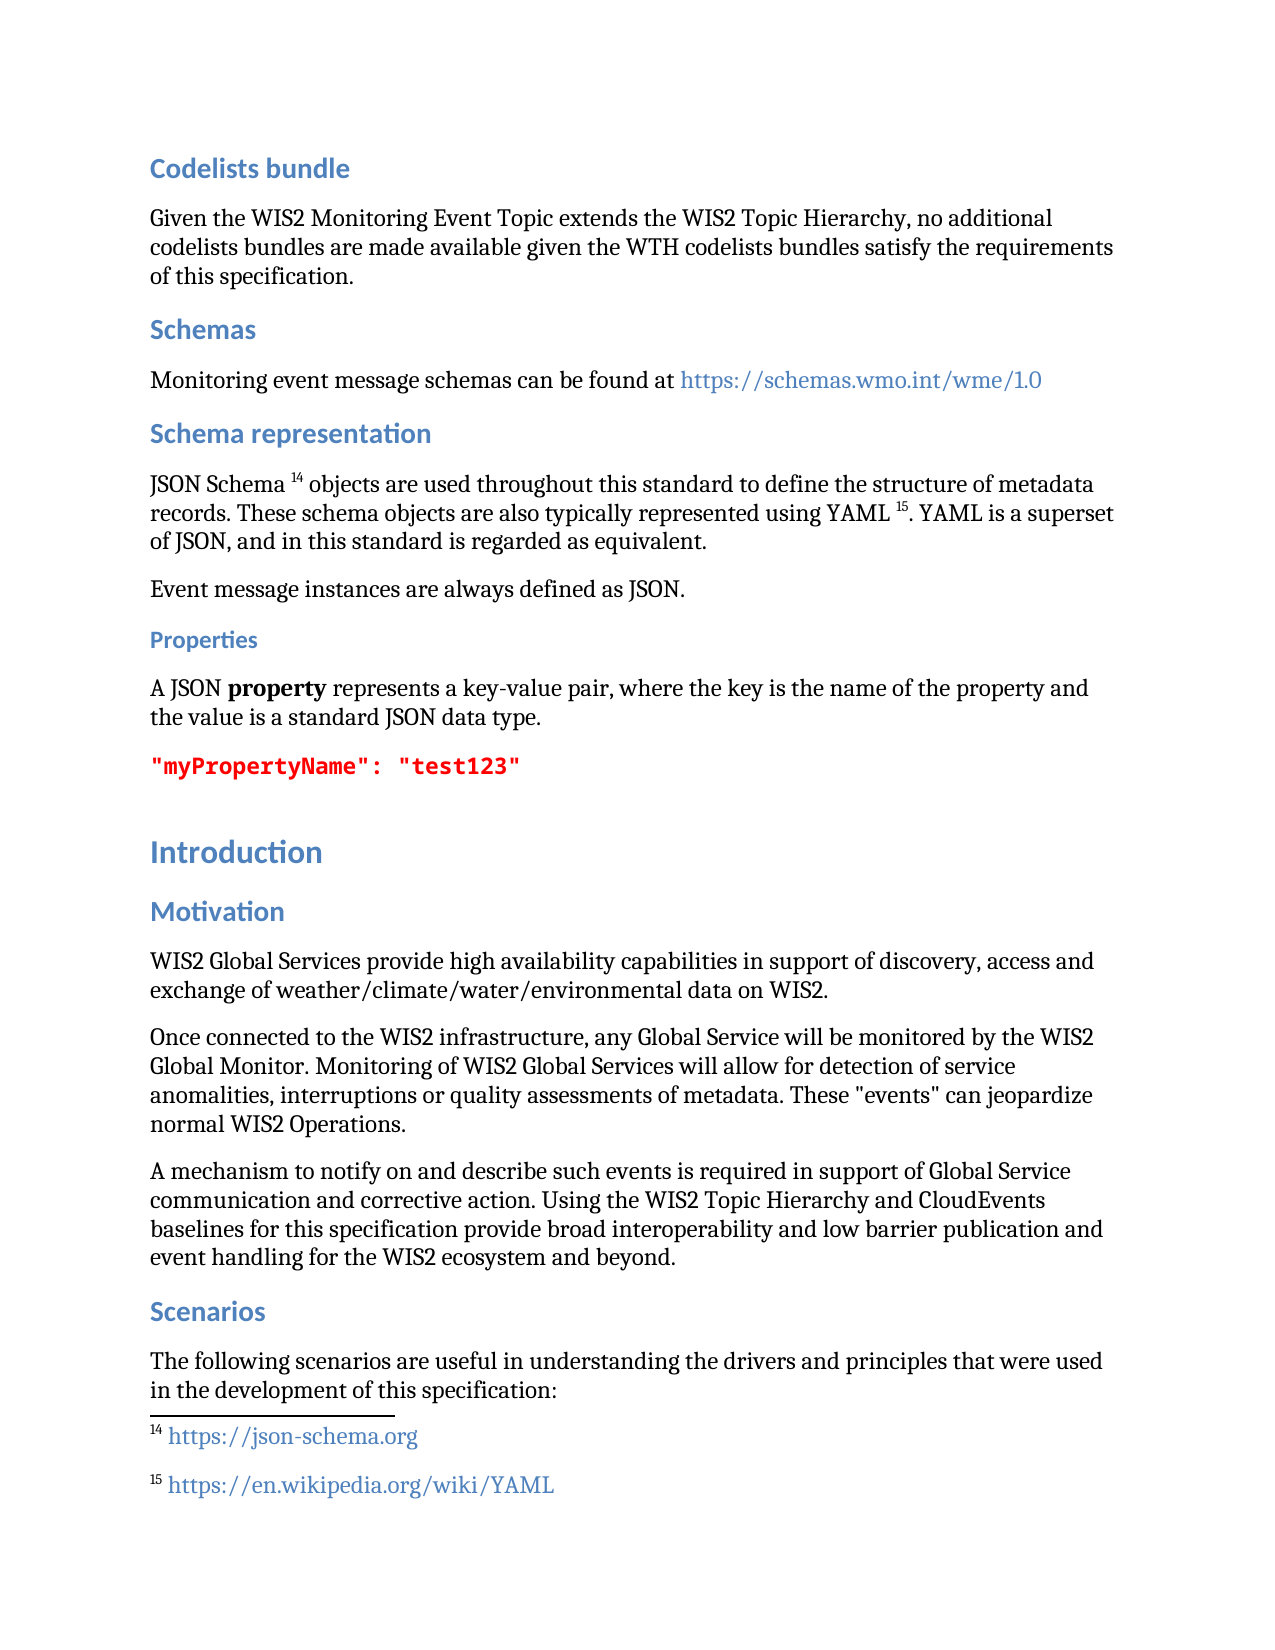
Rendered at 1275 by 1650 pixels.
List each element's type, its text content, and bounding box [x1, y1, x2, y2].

text Once connected to the WIS2 infrastructure, any Global Service will be monitored by the WIS2 Global Monitor. Monitoring of WIS2 Global Services will allow for detection of service anomalities, interruptions or quality assessments of metadata. These "events" can jeopardize normal WIS2 Operations. [150, 1023, 1125, 1138]
text A mechanism to notify on and describe such events is required in support of Global Service communication and corrective action. Using the WIS2 Topic Hierarchy and CloudEvents baselines for this specification provide broad interoperability and low barrier publication and event handling for the WIS2 ecosystem and beyond. [150, 1157, 1125, 1272]
text JSON Schema objects are used throughout this standard to define the structure of metadata records. These schema objects are also typically represented using YAML . YAML is a superset of JSON, and in this standard is regarded as equivalent. [150, 470, 1125, 556]
subtitle Introduction [150, 831, 1125, 872]
subtitle Schema representation [150, 415, 1125, 451]
text WIS2 Global Services provide high availability capabilities in support of discovery, access and exchange of weather/climate/water/environmental data on WIS2. [150, 947, 1125, 1004]
text Event message instances are always defined as JSON. [150, 575, 1125, 603]
subtitle Codelists bundle [150, 150, 1125, 186]
subtitle Schemas [150, 311, 1125, 347]
subtitle Motivation [150, 893, 1125, 928]
subtitle Scenarios [150, 1293, 1125, 1328]
subtitle Properties [150, 624, 1125, 655]
text "myPropertyName": "test123" [150, 750, 1125, 781]
text The following scenarios are useful in understanding the drivers and principles that were used in the development of this specification: [150, 1347, 1125, 1405]
text A JSON property represents a key-value pair, where the key is the name of the property and the value is a standard JSON data type. [150, 674, 1125, 731]
text Monitoring event message schemas can be found at https://schemas.wmo.int/wme/1.0 [150, 366, 1125, 394]
